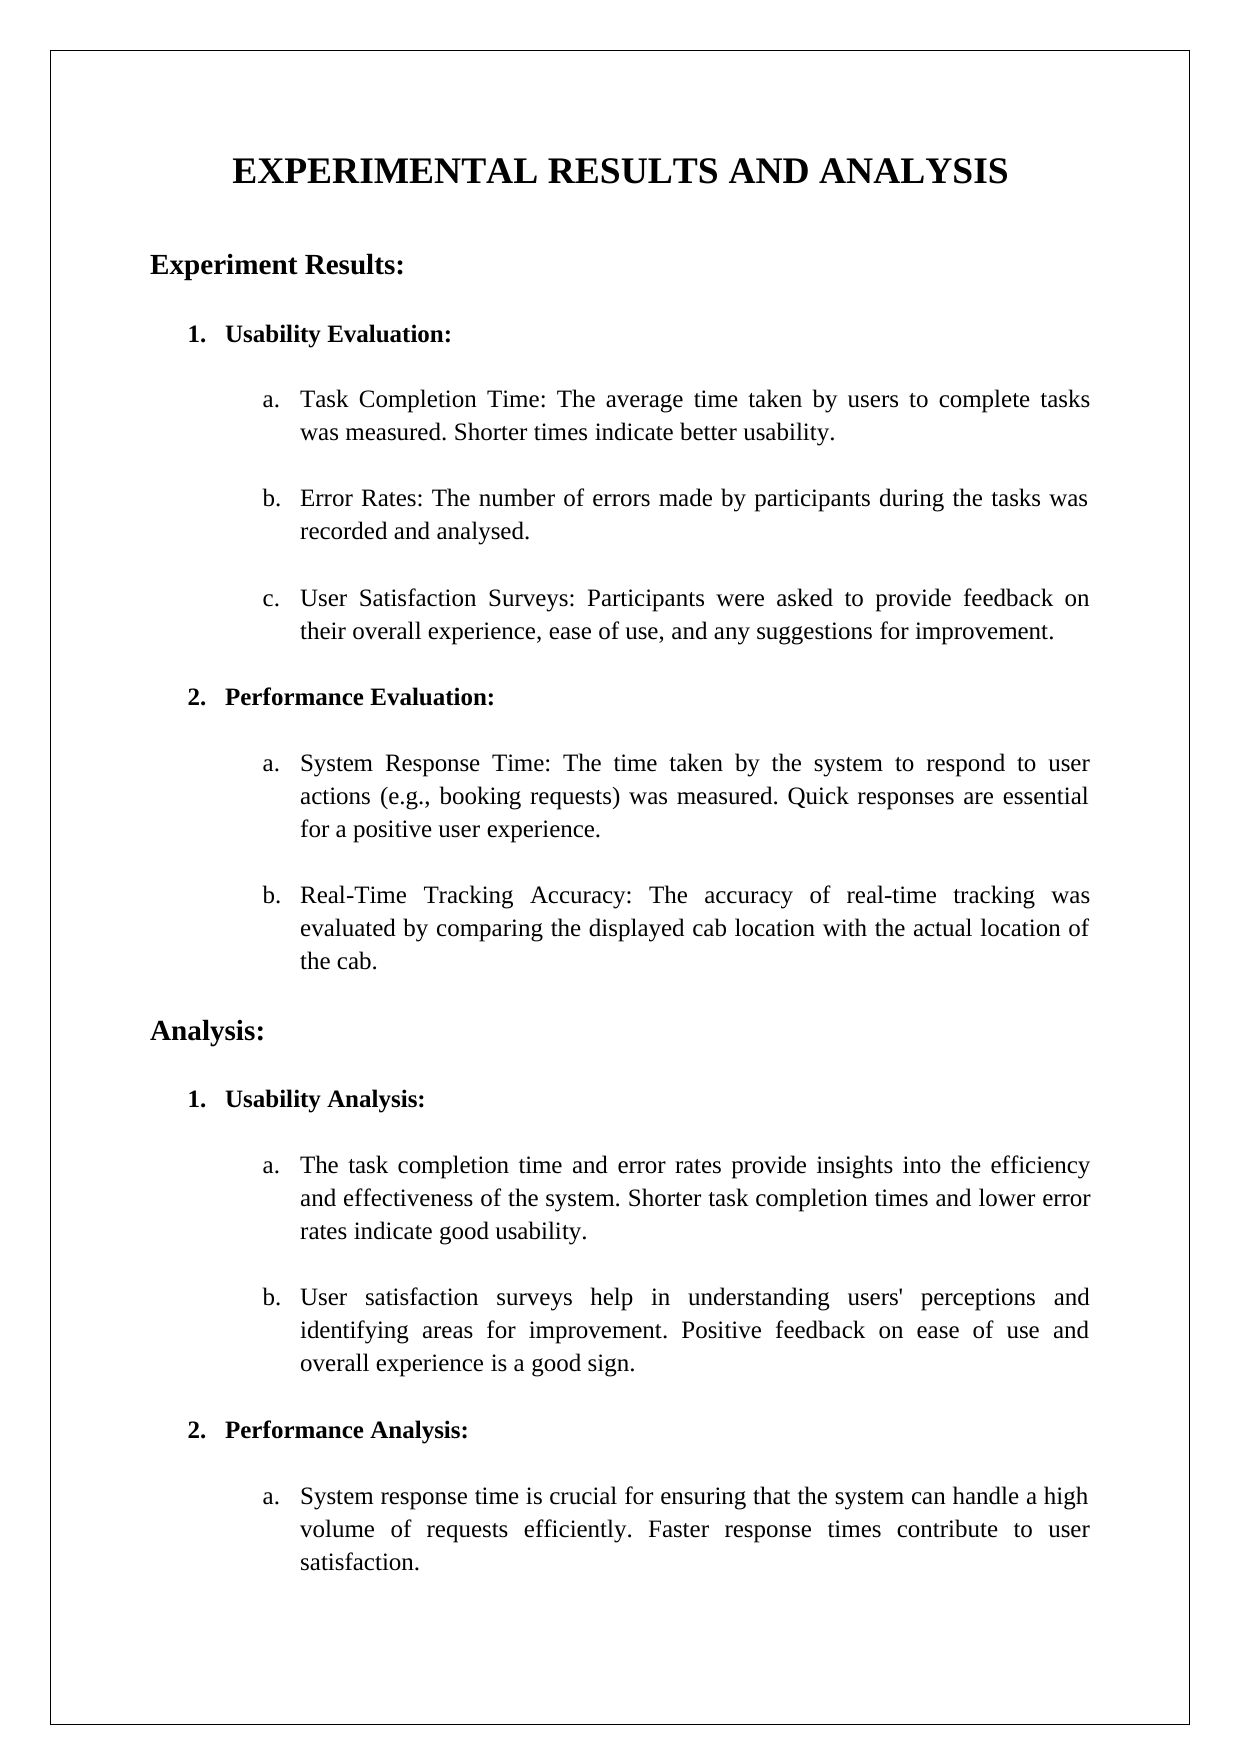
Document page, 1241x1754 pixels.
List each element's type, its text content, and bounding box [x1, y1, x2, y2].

subtitle EXPERIMENTAL RESULTS AND ANALYSIS [232, 148, 1107, 191]
subtitle Usability Evaluation: [187, 319, 1107, 348]
list Real-Time Tracking Accuracy: The accuracy of real-time tracking was evaluated by comparing the displayed cab location with the actual location of the cab. [262, 880, 1090, 975]
subtitle Performance Evaluation: [187, 682, 1107, 711]
subtitle Usability Analysis: [187, 1084, 1107, 1113]
list User satisfaction surveys help in understanding users' perceptions and identifying areas for improvement. Positive feedback on ease of use and overall experience is a good sign. [262, 1282, 1090, 1377]
list Task Completion Time: The average time taken by users to complete tasks was measured. Shorter times indicate better usability. [262, 384, 1090, 446]
list User Satisfaction Surveys: Participants were asked to provide feedback on their overall experience, ease of use, and any suggestions for improvement. [262, 583, 1090, 644]
list System response time is crucial for ensuring that the system can handle a high volume of requests efficiently. Faster response times contribute to user satisfaction. [262, 1481, 1090, 1576]
subtitle Analysis: [150, 1013, 1107, 1046]
list Error Rates: The number of errors made by participants during the tasks was recorded and analysed. [262, 483, 1089, 545]
list System Response Time: The time taken by the system to respond to user actions (e.g., booking requests) was measured. Quick responses are essential for a positive user experience. [262, 748, 1090, 843]
list The task completion time and error rates provide insights into the efficiency and effectiveness of the system. Shorter task completion times and lower error rates indicate good usability. [262, 1150, 1091, 1245]
subtitle Performance Analysis: [187, 1415, 1107, 1444]
subtitle Experiment Results: [150, 247, 1107, 281]
